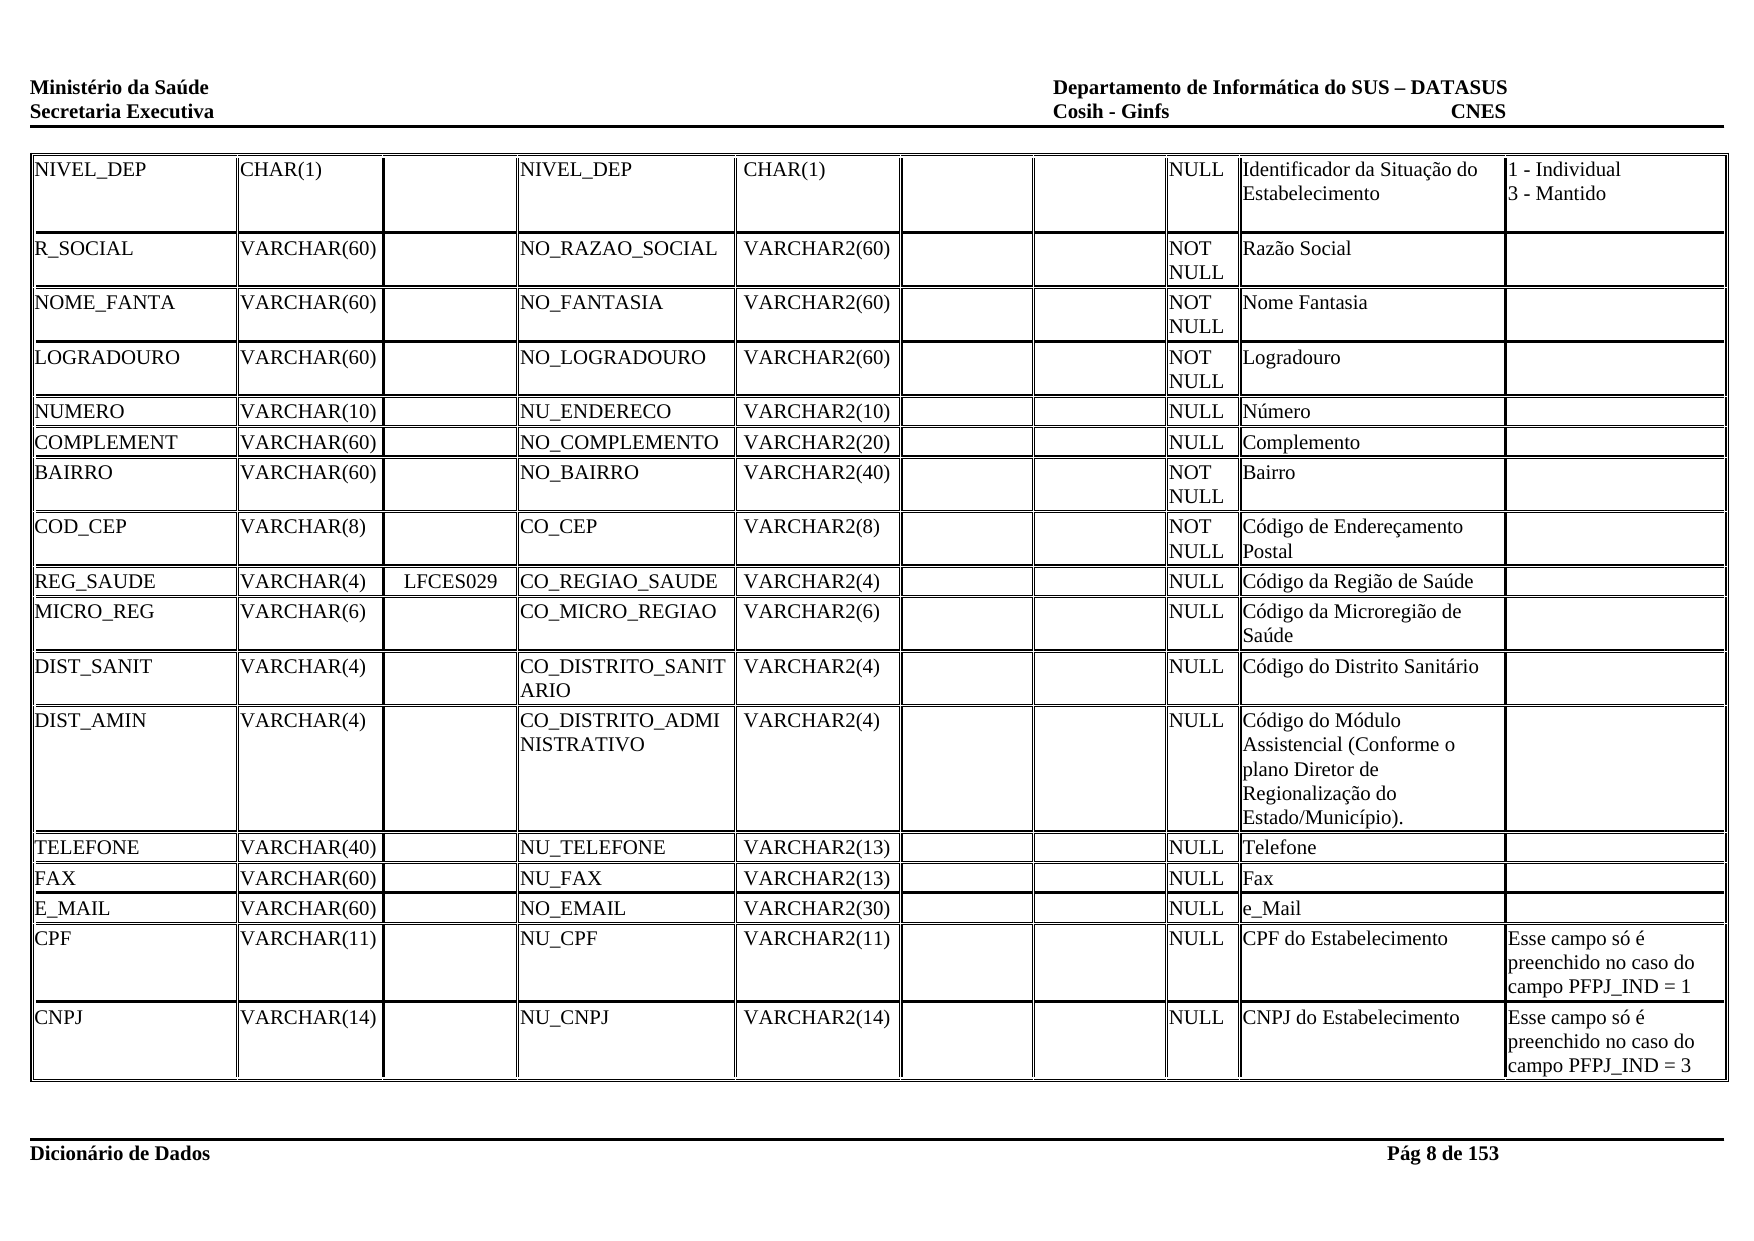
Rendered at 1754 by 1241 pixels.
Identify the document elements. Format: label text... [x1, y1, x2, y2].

table_cell NU_CNPJ [518, 1003, 736, 1078]
table_cell [901, 1003, 1034, 1078]
table_cell [903, 398, 1032, 425]
table_cell VARCHAR2(4) [737, 653, 899, 703]
table_cell [1034, 1003, 1166, 1078]
table_cell [903, 894, 1032, 921]
table_cell Fax [1242, 864, 1504, 891]
table_cell VARCHAR(4) [239, 653, 382, 703]
table_cell CO_MICRO_REGIAO [519, 598, 734, 649]
table_cell [1505, 861, 1727, 891]
table_cell [1035, 598, 1165, 649]
table_cell VARCHAR2(4) [737, 707, 899, 830]
table_cell NU_CPF [519, 925, 734, 1000]
table_cell [1035, 234, 1165, 285]
table_cell CO_DISTRITO_SANITARIO [519, 653, 734, 703]
table_cell [1035, 428, 1165, 455]
table_cell COD_CEP [32, 510, 237, 564]
table_cell VARCHAR(60) [239, 894, 382, 921]
table_cell VARCHAR2(6) [737, 598, 899, 649]
table_cell [1507, 455, 1726, 510]
table_cell CO_REGIAO_SAUDE [519, 568, 734, 594]
table_cell [1035, 568, 1165, 594]
table_cell DIST_AMIN [34, 704, 236, 830]
table_cell [1035, 513, 1165, 564]
table_cell [1035, 398, 1165, 425]
table_cell VARCHAR2(20) [737, 428, 899, 455]
table_cell NULL [1166, 1000, 1240, 1078]
table_cell VARCHAR2(10) [737, 398, 899, 425]
table_cell [1035, 459, 1165, 510]
table_cell VARCHAR(4) [239, 568, 382, 594]
table_cell VARCHAR2(4) [737, 568, 899, 594]
table_cell [1505, 510, 1727, 564]
table_cell NOT NULL [1168, 343, 1238, 394]
table_cell NO_RAZAO_SOCIAL [519, 234, 734, 285]
table_cell [385, 234, 516, 285]
table_cell Razão Social [1242, 234, 1504, 285]
table_cell [385, 864, 516, 891]
table_cell NIVEL_DEP [518, 156, 736, 231]
table_cell [903, 459, 1032, 510]
table_cell E_MAIL [34, 891, 236, 921]
table_cell Telefone [1242, 834, 1504, 861]
table_cell [385, 653, 516, 703]
table_cell VARCHAR(11) [239, 925, 382, 1000]
table_cell NO_LOGRADOURO [519, 343, 734, 394]
table_cell [1035, 894, 1165, 921]
table_cell [1035, 343, 1165, 394]
table_cell [903, 834, 1032, 861]
table_cell [385, 513, 516, 564]
table_cell NIVEL_DEP [34, 156, 237, 231]
table_cell VARCHAR(8) [239, 513, 382, 564]
table_cell NO_BAIRRO [519, 459, 734, 510]
table_cell [903, 925, 1032, 1000]
table_cell [1507, 891, 1725, 921]
table_cell VARCHAR(14) [238, 1003, 383, 1078]
table_cell NULL [1168, 864, 1238, 891]
table_cell [903, 864, 1032, 891]
table_cell VARCHAR(60) [239, 289, 382, 340]
table_cell VARCHAR(40) [239, 834, 382, 861]
table_cell VARCHAR2(40) [737, 459, 899, 510]
table_cell 1 - Individual 3 - Mantido [1505, 156, 1725, 231]
table_cell [385, 428, 516, 455]
table_cell [1035, 289, 1165, 340]
table_cell Complemento [1242, 428, 1504, 455]
table_cell NULL [1168, 428, 1238, 455]
table_cell [1035, 925, 1165, 1000]
table_cell [385, 289, 516, 340]
table_cell VARCHAR2(60) [737, 289, 899, 340]
table_cell VARCHAR2(14) [736, 1000, 901, 1078]
table_cell CPF do Estabelecimento [1242, 925, 1504, 1000]
table_cell REG_SAUDE [34, 564, 236, 594]
table_cell [1035, 653, 1165, 703]
table_cell NULL [1168, 707, 1238, 830]
table_cell CO_CEP [519, 513, 734, 564]
table_cell NULL [1168, 398, 1238, 425]
table_cell Identificador da Situação do Estabelecimento [1240, 156, 1505, 231]
table_cell Número [1242, 398, 1504, 425]
table_cell COMPLEMENT [32, 425, 237, 455]
table_cell BAIRRO [34, 455, 236, 510]
table_cell VARCHAR(60) [239, 234, 382, 285]
table_cell VARCHAR2(30) [737, 894, 899, 921]
table_cell Bairro [1242, 459, 1504, 510]
table_cell NULL [1168, 653, 1238, 703]
table_cell Código da Microregião de Saúde [1242, 598, 1504, 649]
table_cell MICRO_REG [34, 595, 236, 649]
table_cell [1507, 285, 1726, 340]
table_cell R_SOCIAL [34, 231, 236, 285]
table_cell [385, 598, 516, 649]
table_cell NULL [1166, 154, 1240, 231]
table_cell CHAR(1) [736, 154, 901, 231]
table_cell [1507, 394, 1726, 425]
table_cell [903, 513, 1032, 564]
table_cell [383, 156, 517, 231]
table_cell NULL [1168, 834, 1238, 861]
table_cell NULL [1168, 925, 1238, 1000]
table_cell CPF [34, 921, 236, 1000]
table_cell NO_COMPLEMENTO [519, 428, 734, 455]
table_cell [901, 156, 1034, 231]
table_cell FAX [32, 861, 237, 891]
table_cell [385, 398, 516, 425]
table_cell VARCHAR(60) [239, 459, 382, 510]
table_cell [385, 459, 516, 510]
table_cell NOT NULL [1168, 234, 1238, 285]
table_cell [1505, 425, 1727, 455]
table_cell NOT NULL [1168, 513, 1238, 564]
table_cell VARCHAR(6) [239, 598, 382, 649]
table_cell [1035, 864, 1165, 891]
table_cell NULL [1168, 568, 1238, 594]
table_cell NU_TELEFONE [519, 834, 734, 861]
table_cell e_Mail [1242, 894, 1504, 921]
table_cell Código da Região de Saúde [1242, 568, 1504, 594]
table_cell [1507, 231, 1725, 285]
table_cell [903, 234, 1032, 285]
table_cell [903, 428, 1032, 455]
table_cell [903, 568, 1032, 594]
table_cell Código do Módulo Assistencial (Conforme o plano Diretor de Regionalização do Estado/Município). [1242, 707, 1504, 830]
table_cell CHAR(1) [238, 154, 383, 231]
table_cell [385, 925, 516, 1000]
table_cell NOME_FANTA [34, 285, 236, 340]
table_cell NO_FANTASIA [519, 289, 734, 340]
table_cell VARCHAR2(60) [737, 234, 899, 285]
table_cell VARCHAR(60) [239, 864, 382, 891]
table_cell CNPJ do Estabelecimento [1240, 1003, 1505, 1078]
table_cell [383, 1003, 517, 1078]
table_cell [903, 707, 1032, 830]
table_cell NO_EMAIL [519, 894, 734, 921]
table_cell [903, 289, 1032, 340]
table_cell VARCHAR2(11) [737, 925, 899, 1000]
table_cell DIST_SANIT [34, 649, 236, 703]
table_cell TELEFONE [34, 830, 236, 861]
table_cell VARCHAR2(13) [737, 834, 899, 861]
table_cell NU_ENDERECO [519, 398, 734, 425]
table_cell [903, 343, 1032, 394]
table_cell LOGRADOURO [34, 340, 236, 394]
table_cell [385, 343, 516, 394]
table_cell VARCHAR(60) [239, 428, 382, 455]
table_cell Esse campo só é preenchido no caso do campo PFPJ_IND = 3 [1505, 1000, 1725, 1078]
table_cell [385, 834, 516, 861]
table_cell [1507, 649, 1726, 703]
table_cell Logradouro [1242, 343, 1504, 394]
table_cell [1507, 595, 1726, 649]
table_cell Código de Endereçamento Postal [1242, 513, 1504, 564]
table_cell VARCHAR(10) [239, 398, 382, 425]
table_cell [1035, 707, 1165, 830]
table_cell CO_DISTRITO_ADMINISTRATIVO [519, 707, 734, 830]
table_cell CNPJ [34, 1000, 237, 1078]
table_cell VARCHAR(60) [239, 343, 382, 394]
table_cell NU_FAX [519, 864, 734, 891]
table_cell NULL [1168, 894, 1238, 921]
table_cell [1507, 704, 1726, 830]
table_cell VARCHAR2(8) [737, 513, 899, 564]
table_cell [903, 653, 1032, 703]
table_cell VARCHAR(4) [239, 707, 382, 830]
table_cell NOT NULL [1168, 289, 1238, 340]
table_cell [1507, 830, 1726, 861]
table_cell VARCHAR2(60) [737, 343, 899, 394]
table_cell NULL [1168, 598, 1238, 649]
table_cell VARCHAR2(13) [737, 864, 899, 891]
table_cell LFCES029 [385, 568, 516, 594]
table_cell Código do Distrito Sanitário [1242, 653, 1504, 703]
table_cell [1507, 340, 1725, 394]
table_cell [1035, 834, 1165, 861]
table_cell Nome Fantasia [1242, 289, 1504, 340]
table_cell [385, 707, 516, 830]
table_cell [903, 598, 1032, 649]
table_cell [1507, 564, 1726, 594]
table_cell NUMERO [34, 394, 236, 425]
table_cell Esse campo só é preenchido no caso do campo PFPJ_IND = 1 [1507, 921, 1726, 1000]
table_cell NOT NULL [1168, 459, 1238, 510]
table_cell [385, 894, 516, 921]
table_cell [1034, 156, 1166, 231]
